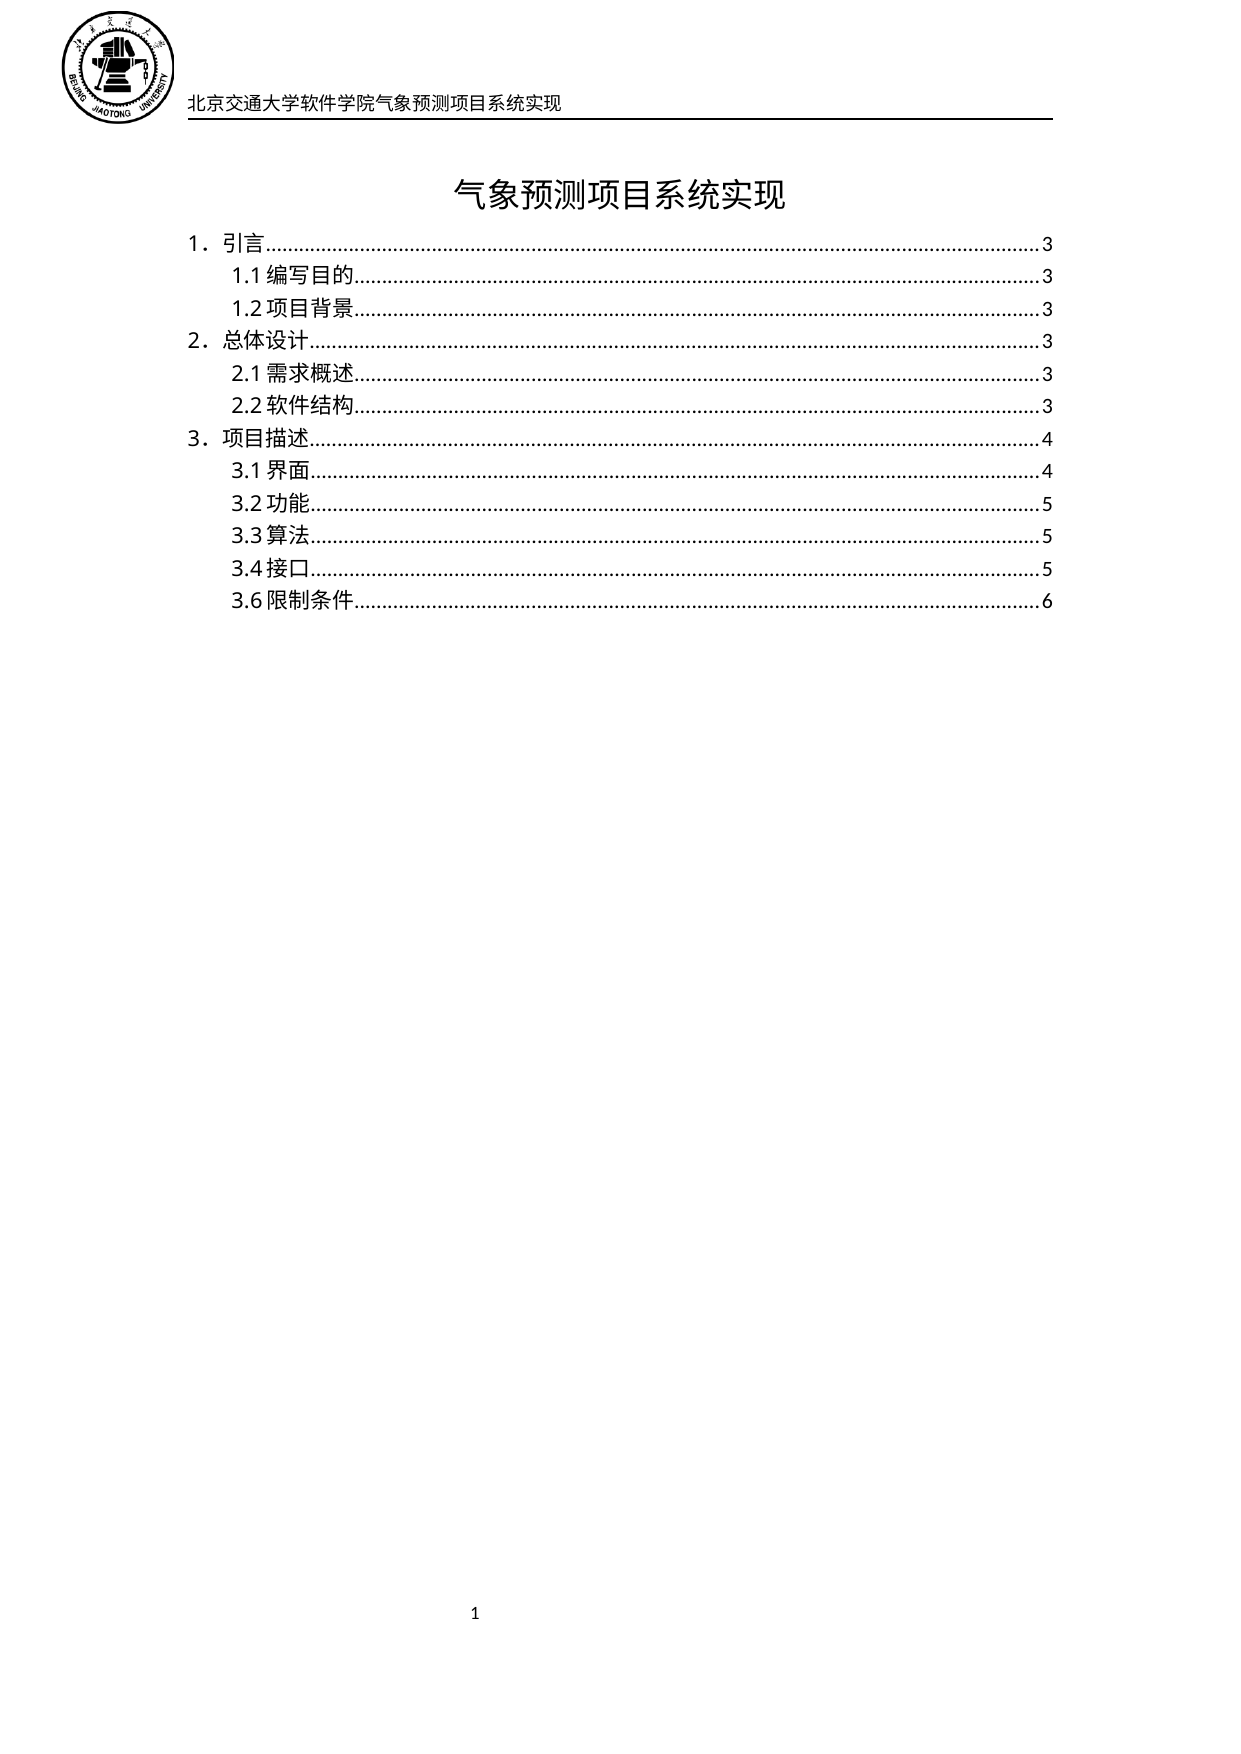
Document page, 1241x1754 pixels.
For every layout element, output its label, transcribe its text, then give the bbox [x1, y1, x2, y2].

text 气象预测项目系统实现 [187, 161, 1053, 226]
text 3.4接口 5 [231, 551, 1053, 583]
text 2.2软件结构 3 [231, 388, 1053, 421]
text 3.3算法 5 [231, 518, 1053, 551]
text 2.1需求概述 3 [231, 356, 1053, 388]
text 3.1界面 4 [231, 453, 1053, 486]
text 1.2项目背景 3 [231, 291, 1053, 323]
text 1．引言 3 [187, 226, 1053, 258]
text 1.1编写目的 3 [231, 258, 1053, 291]
text 2．总体设计 3 [187, 323, 1053, 356]
text 3．项目描述 4 [187, 421, 1053, 453]
text 3.6限制条件 6 [231, 583, 1053, 616]
picture [61, 11, 174, 124]
text 3.2功能 5 [231, 486, 1053, 518]
